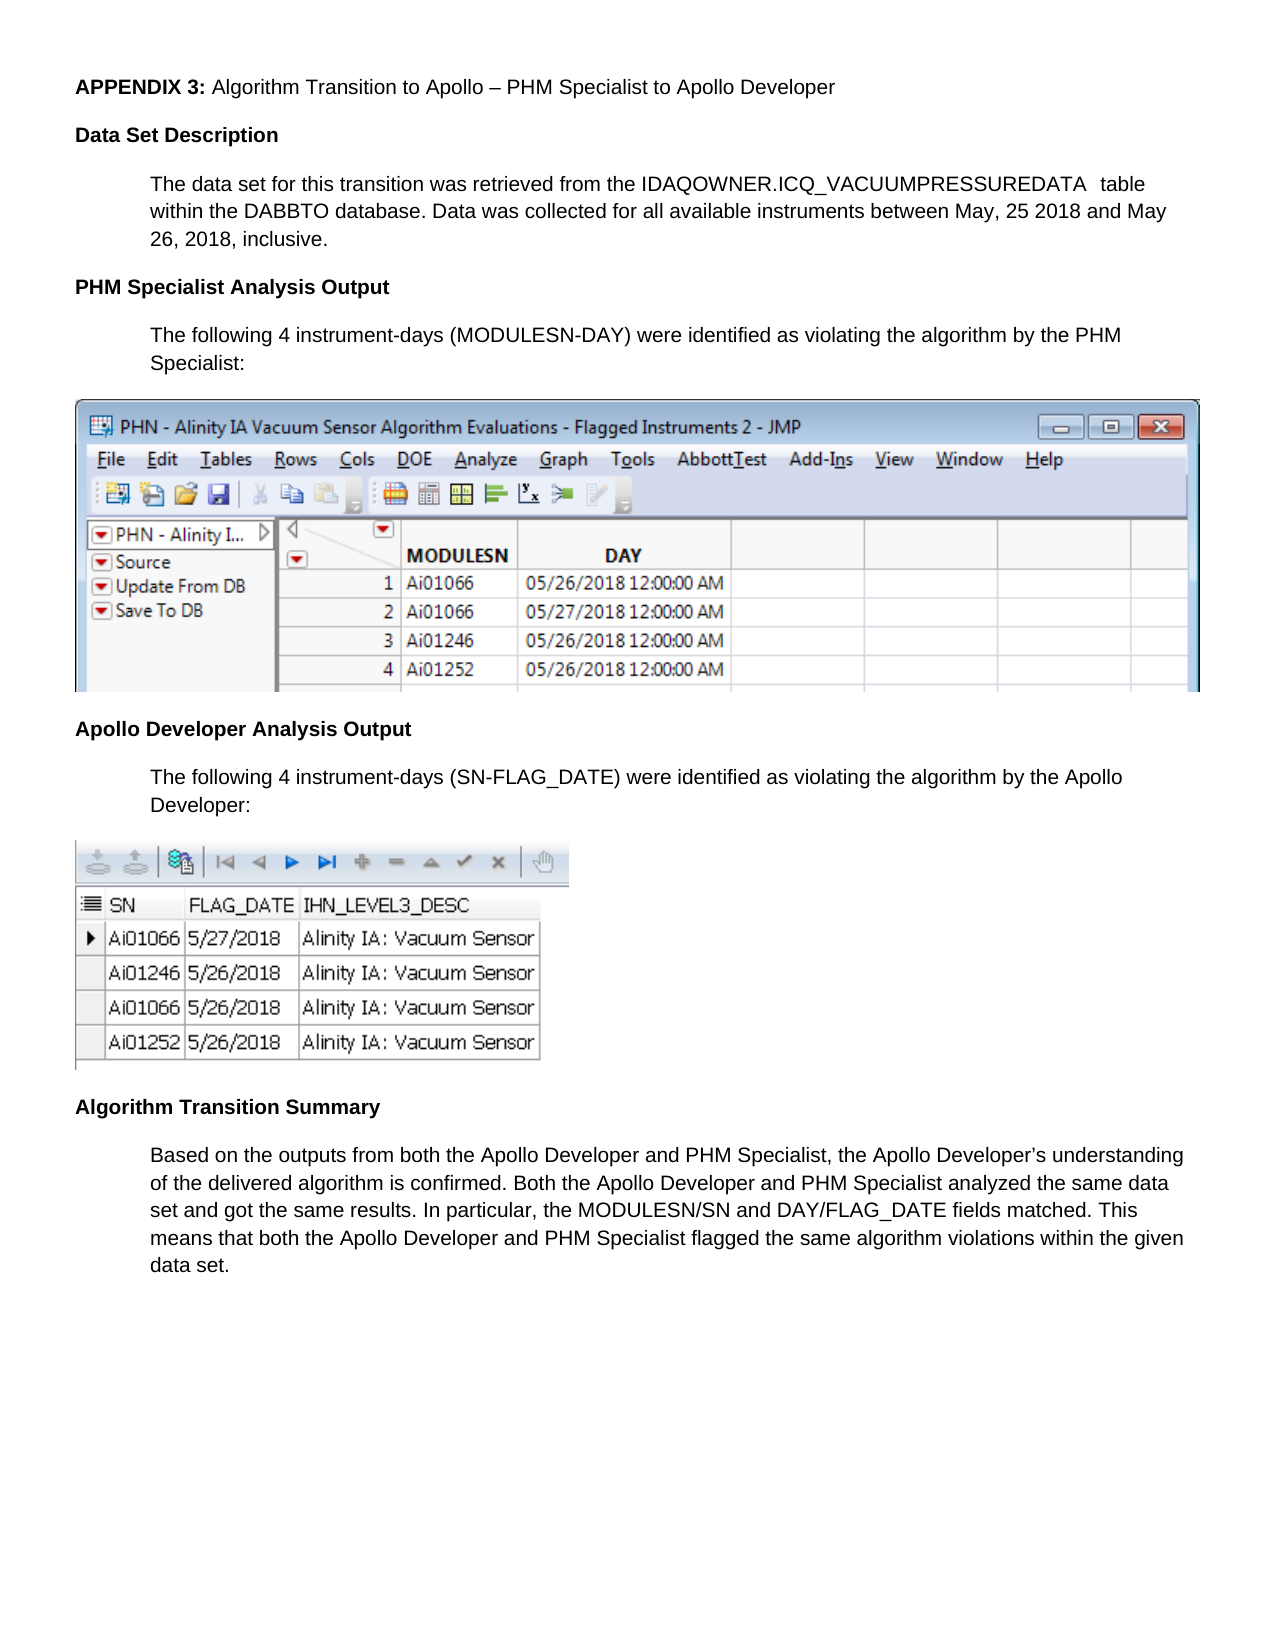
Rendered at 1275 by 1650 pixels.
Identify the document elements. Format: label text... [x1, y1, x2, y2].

text PHM Specialist Analysis Output [75, 275, 1200, 299]
picture [75, 399, 1200, 692]
text The following 4 instrument-days (SN-FLAG_DATE) were identified as violating the algorithm by the Apollo Developer: [150, 765, 1200, 816]
text The following 4 instrument-days (MODULESN-DAY) were identified as violating the algorithm by the PHM Specialist: [150, 323, 1200, 375]
text Apollo Developer Analysis Output [75, 717, 1200, 741]
text Algorithm Transition Summary [75, 1094, 1200, 1118]
text APPENDIX 3: Algorithm Transition to Apollo – PHM Specialist to Apollo Developer [75, 75, 1200, 99]
text Data Set Description [75, 123, 1200, 147]
text Based on the outputs from both the Apollo Developer and PHM Specialist, the Apollo Developer’s understanding of the delivered algorithm is confirmed. Both the Apollo Developer and PHM Specialist analyzed the same data set and got the same results. In particular, the MODULESN/SN and DAY/FLAG_DATE fields matched. This means that both the Apollo Developer and PHM Specialist flagged the same algorithm violations within the given data set. [150, 1143, 1200, 1277]
picture [75, 840, 569, 1070]
text The data set for this transition was retrieved from the IDAQOWNER.ICQ_VACUUMPRESSUREDATA table within the DABBTO database. Data was collected for all available instruments between May, 25 2018 and May 26, 2018, inclusive. [150, 172, 1200, 251]
